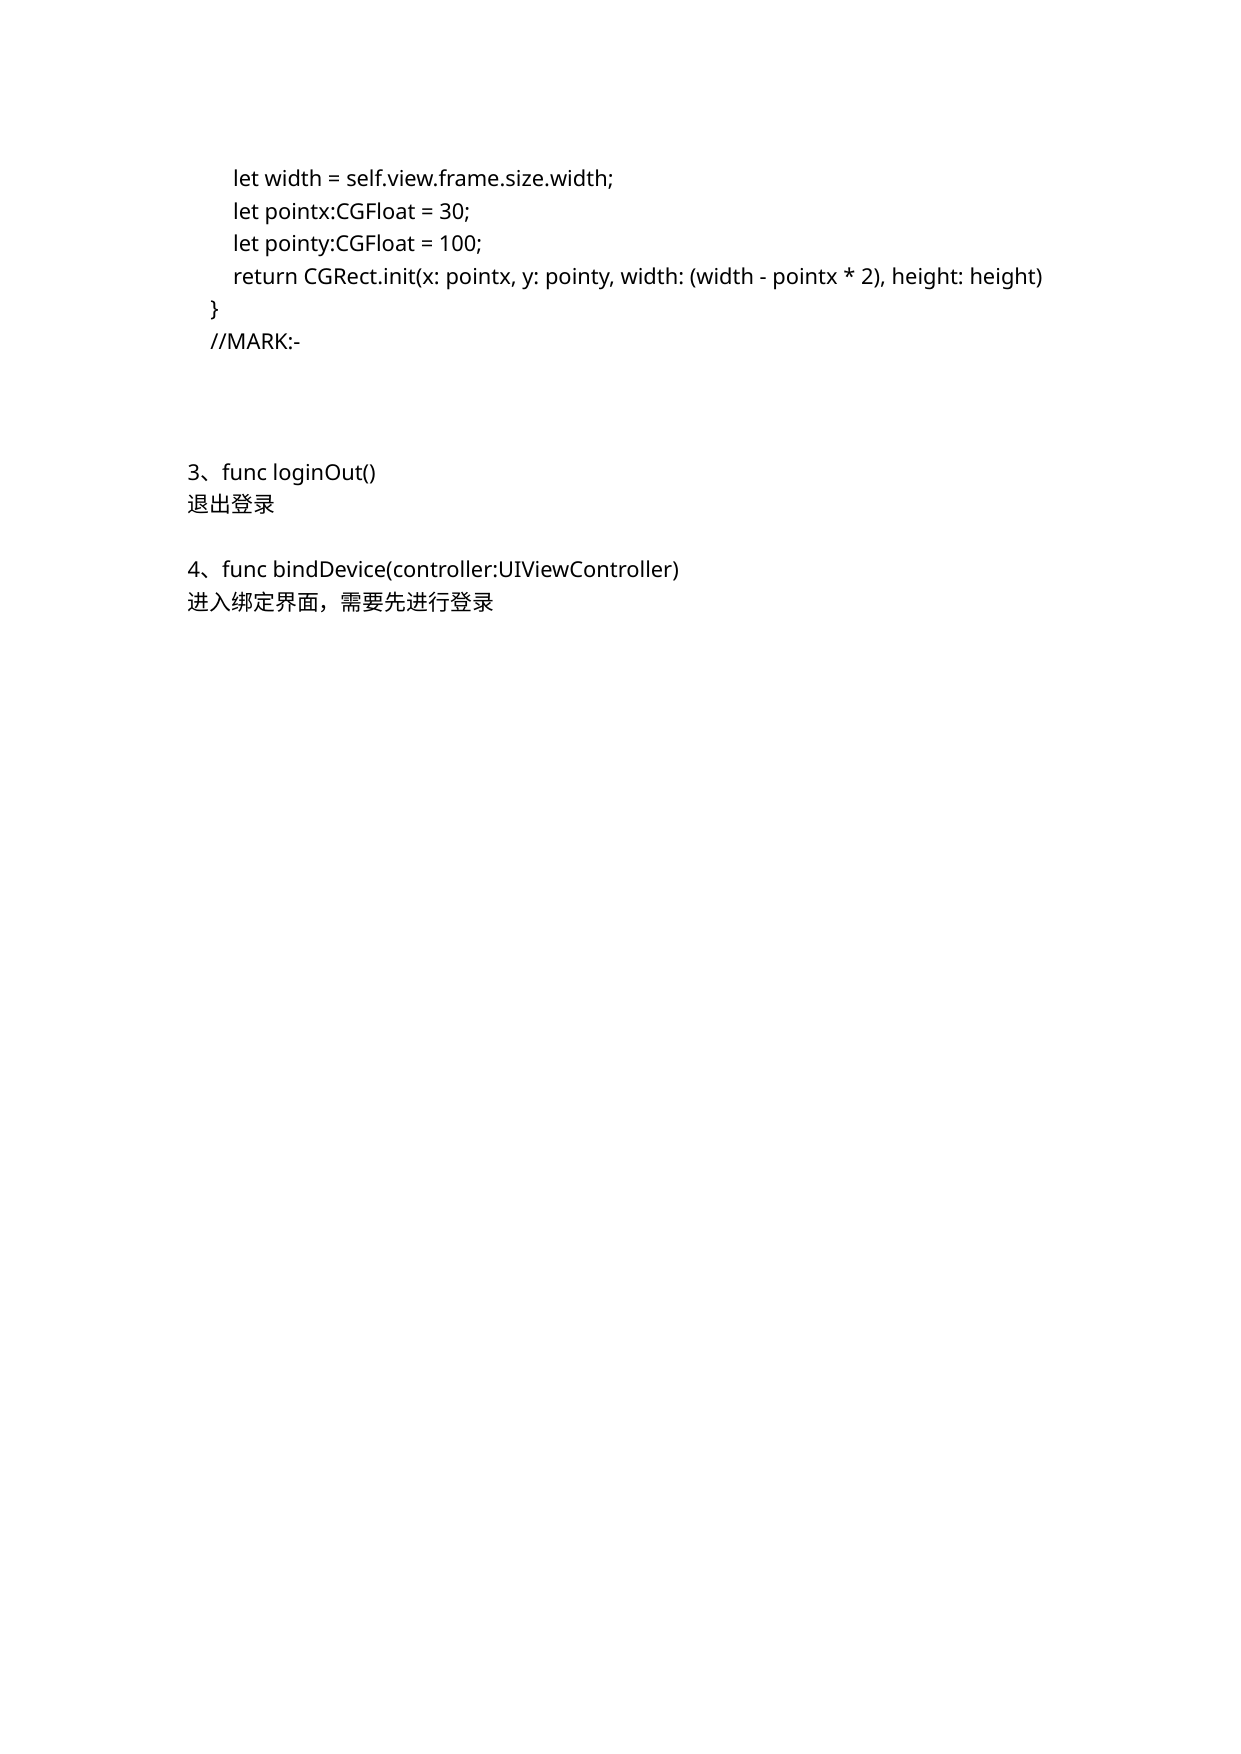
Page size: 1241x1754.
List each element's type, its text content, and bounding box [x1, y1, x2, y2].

text let pointx:CGFloat = 30; [187, 194, 1053, 227]
text 3、func loginOut() [187, 454, 1053, 487]
text //MARK:- [187, 324, 1053, 357]
text 4、func bindDevice(controller:UIViewController) [187, 552, 1053, 584]
text return CGRect.init(x: pointx, y: pointy, width: (width - pointx * 2), height: height) [187, 259, 1053, 292]
text 进入绑定界面，需要先进行登录 [187, 584, 1053, 617]
text let pointy:CGFloat = 100; [187, 227, 1053, 259]
text 退出登录 [187, 487, 1053, 519]
text } [187, 292, 1053, 324]
text let width = self.view.frame.size.width; [187, 162, 1053, 194]
